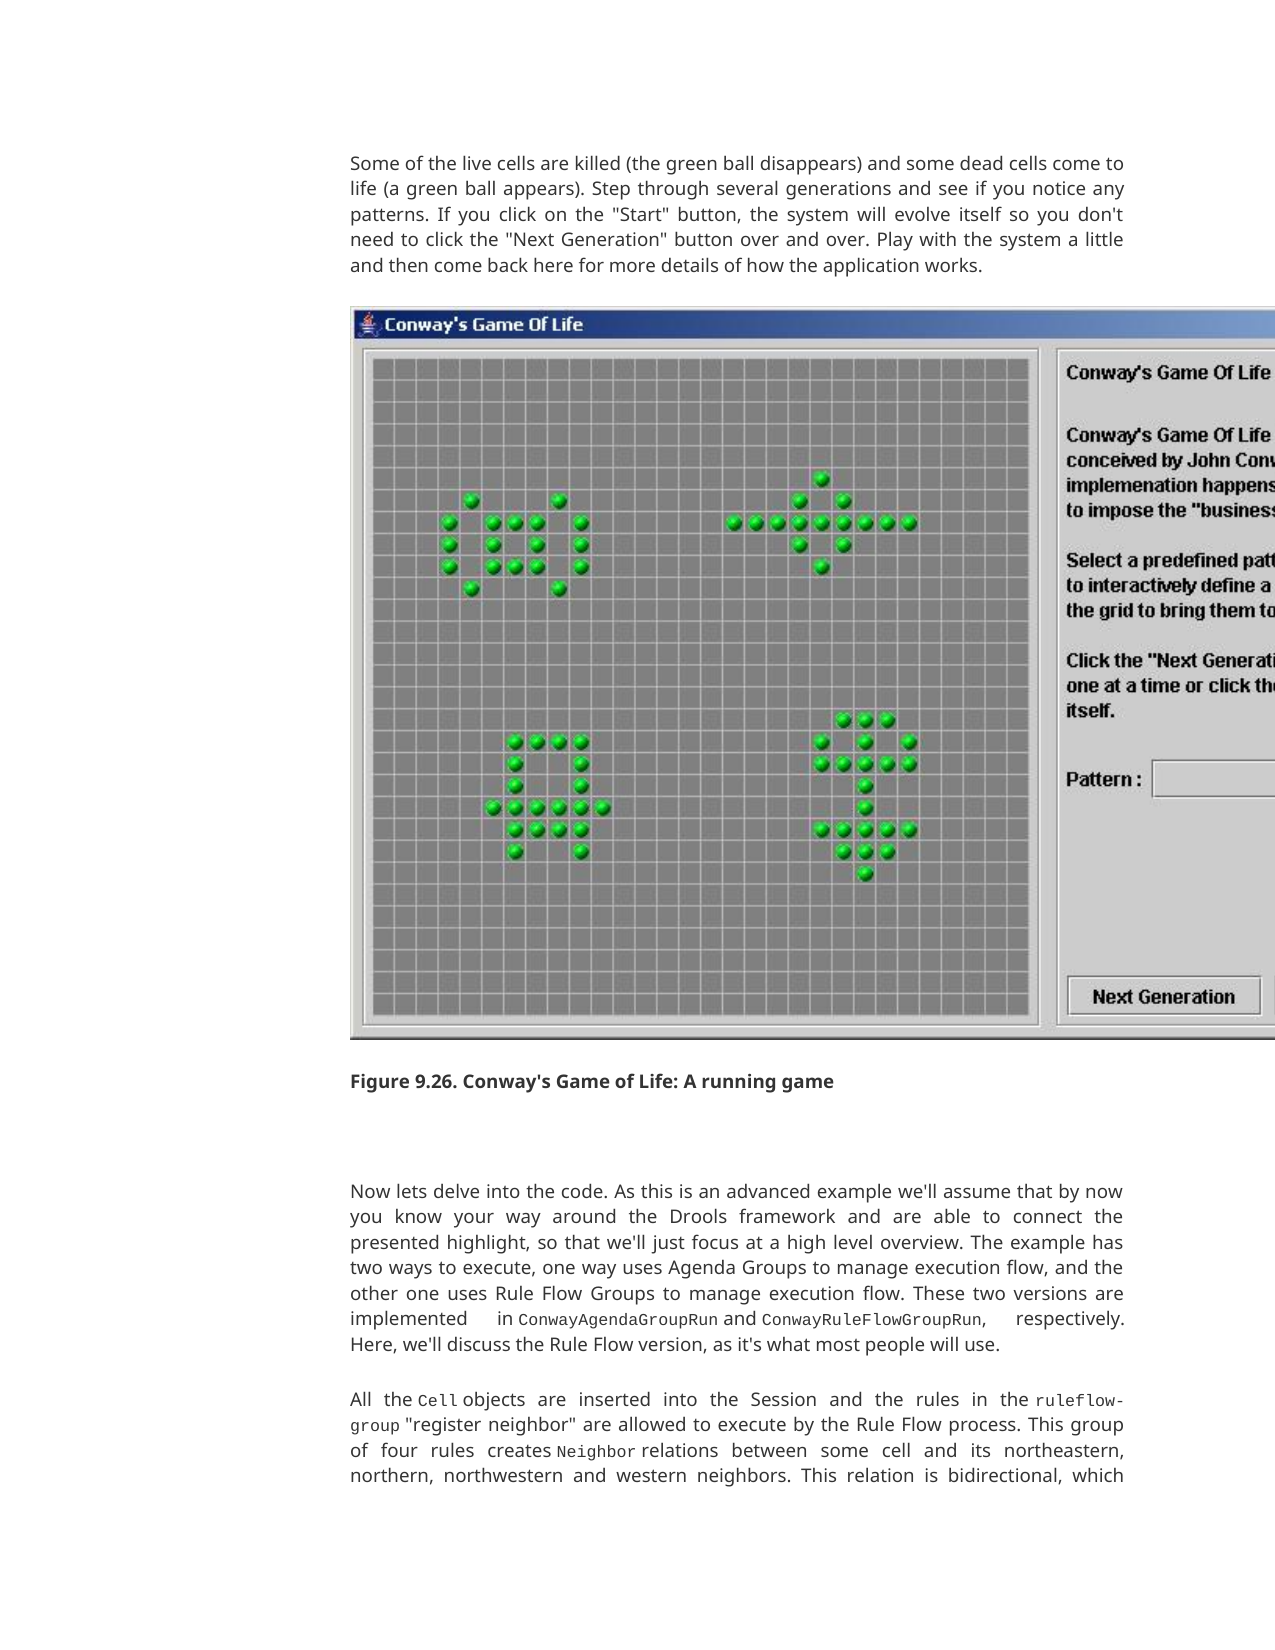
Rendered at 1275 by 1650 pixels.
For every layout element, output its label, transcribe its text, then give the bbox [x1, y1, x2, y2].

text Figure 9.26. Conway's Game of Life: A running game [350, 1069, 1125, 1094]
picture [350, 306, 1275, 1040]
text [350, 150, 1125, 278]
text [350, 1386, 1125, 1488]
text Now lets delve into the code. As this is an advanced example we'll assume that by now you know your way around the Drools framework and are able to connect the presented highlight, so that we'll just focus at a high level overview. The example has two ways to execute, one way uses Agenda Groups to manage execution flow, and the other one uses Rule Flow Groups to manage execution flow. These two versions are implemented in ConwayAgendaGroupRun and ConwayRuleFlowGroupRun, respectively. Here, we'll discuss the Rule Flow version, as it's what most people will use. [350, 1178, 1125, 1357]
